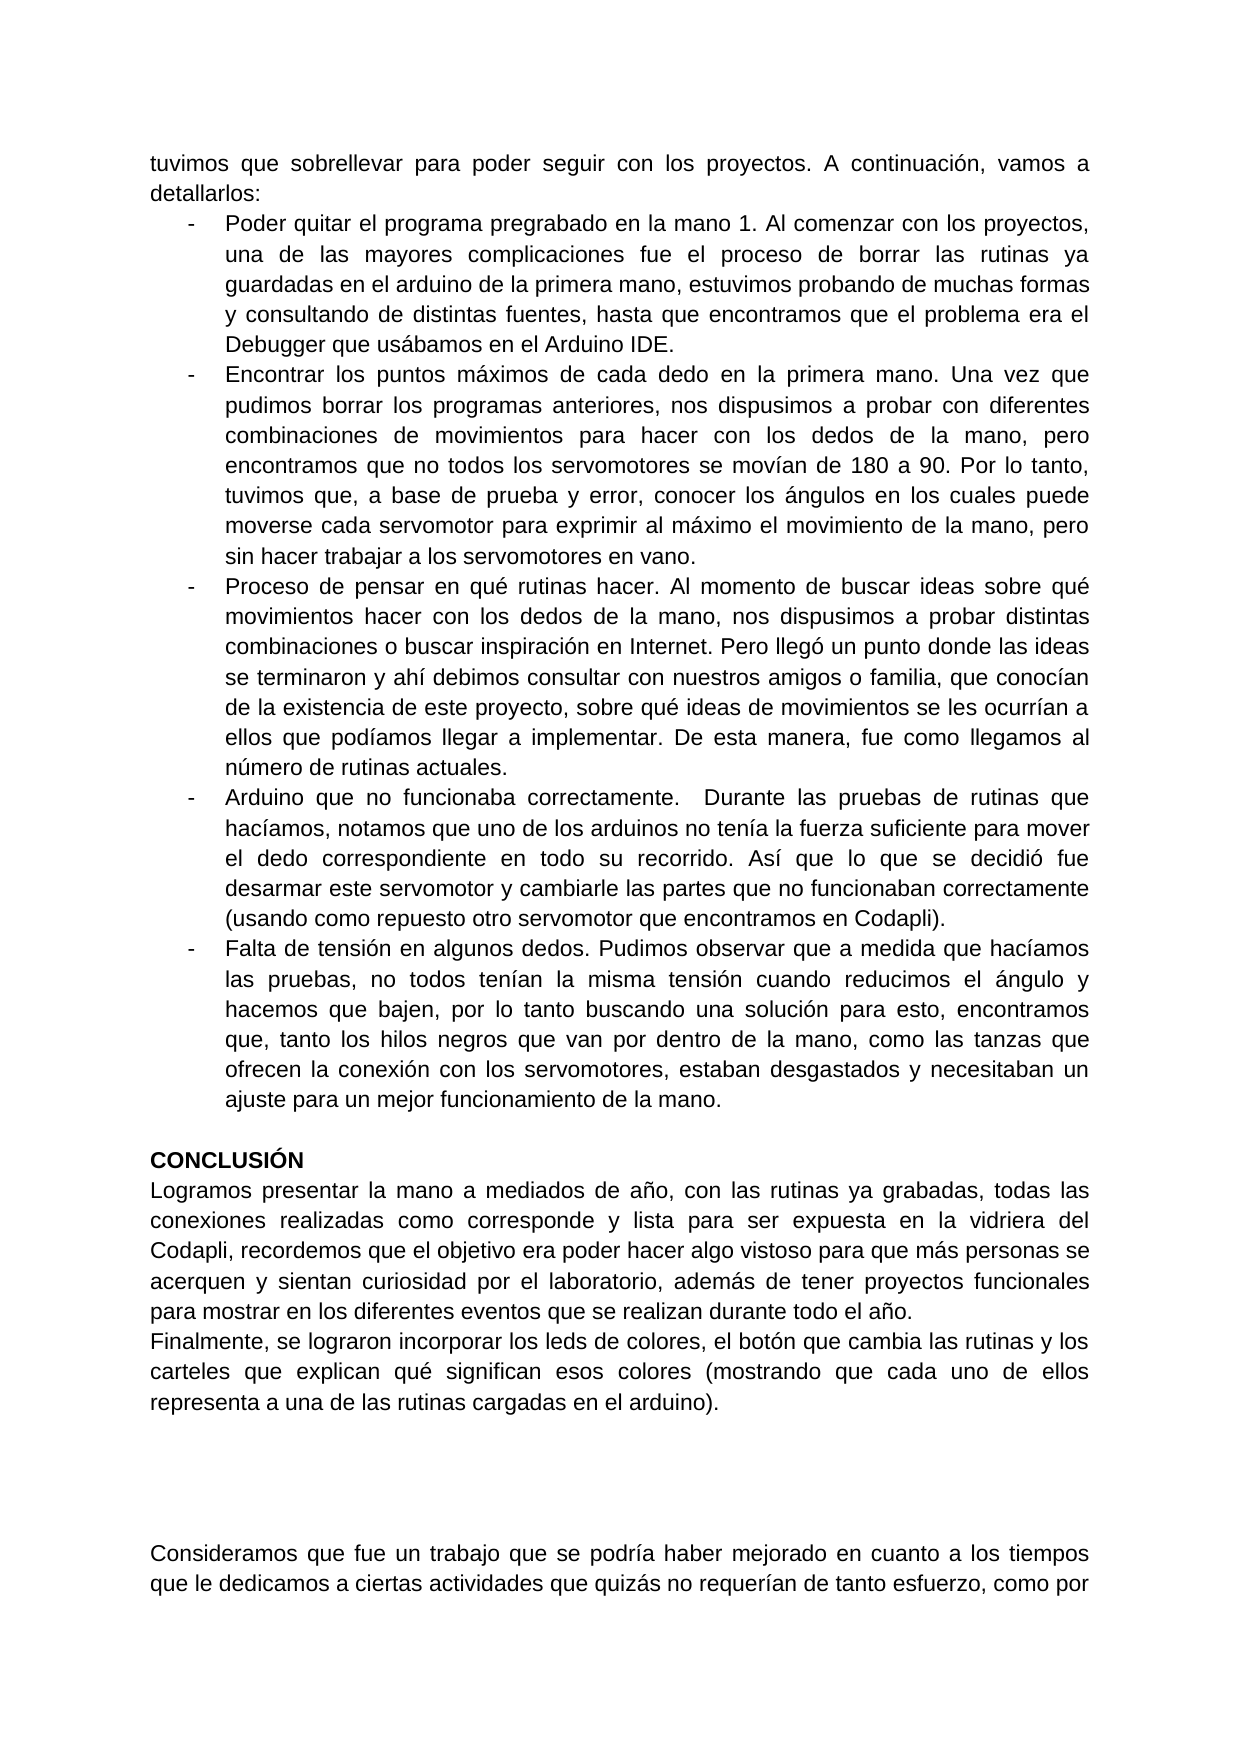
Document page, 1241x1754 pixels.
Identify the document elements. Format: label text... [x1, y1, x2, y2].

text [150, 1539, 1090, 1596]
list Encontrar los puntos máximos de cada dedo en la primera mano. Una vez que pudimos borrar los programas anteriores, nos dispusimos a probar con diferentes combinaciones de movimientos para hacer con los dedos de la mano, pero encontramos que no todos los servomotores se movían de 180 a 90. Por lo tanto, tuvimos que, a base de prueba y error, conocer los ángulos en los cuales puede moverse cada servomotor para exprimir al máximo el movimiento de la mano, pero sin hacer trabajar a los servomotores en vano. [187, 361, 1090, 569]
list Poder quitar el programa pregrabado en la mano 1. Al comenzar con los proyectos, una de las mayores complicaciones fue el proceso de borrar las rutinas ya guardadas en el arduino de la primera mano, estuvimos probando de muchas formas y consultando de distintas fuentes, hasta que encontramos que el problema era el Debugger que usábamos en el Arduino IDE. [187, 210, 1090, 358]
list Proceso de pensar en qué rutinas hacer. Al momento de buscar ideas sobre qué movimientos hacer con los dedos de la mano, nos dispusimos a probar distintas combinaciones o buscar inspiración en Internet. Pero llegó un punto donde las ideas se terminaron y ahí debimos consultar con nuestros amigos o familia, que conocían de la existencia de este proyecto, sobre qué ideas de movimientos se les ocurrían a ellos que podíamos llegar a implementar. De esta manera, fue como llegamos al número de rutinas actuales. [187, 573, 1090, 781]
text CONCLUSIÓN [150, 1147, 1090, 1173]
list Arduino que no funcionaba correctamente. Durante las pruebas de rutinas que hacíamos, notamos que uno de los arduinos no tenía la fuerza suficiente para mover el dedo correspondiente en todo su recorrido. Así que lo que se decidió fue desarmar este servomotor y cambiarle las partes que no funcionaban correctamente (usando como repuesto otro servomotor que encontramos en Codapli). [187, 784, 1090, 932]
list Falta de tensión en algunos dedos. Pudimos observar que a medida que hacíamos las pruebas, no todos tenían la misma tensión cuando reducimos el ángulo y hacemos que bajen, por lo tanto buscando una solución para esto, encontramos que, tanto los hilos negros que van por dentro de la mano, como las tanzas que ofrecen la conexión con los servomotores, estaban desgastados y necesitaban un ajuste para un mejor funcionamiento de la mano. [187, 935, 1090, 1113]
text Logramos presentar la mano a mediados de año, con las rutinas ya grabadas, todas las conexiones realizadas como corresponde y lista para ser expuesta en la vidriera del Codapli, recordemos que el objetivo era poder hacer algo vistoso para que más personas se acerquen y sientan curiosidad por el laboratorio, además de tener proyectos funcionales para mostrar en los diferentes eventos que se realizan durante todo el año. [150, 1177, 1090, 1324]
text Finalmente, se lograron incorporar los leds de colores, el botón que cambia las rutinas y los carteles que explican qué significan esos colores (mostrando que cada uno de ellos representa a una de las rutinas cargadas en el arduino). [150, 1328, 1090, 1415]
